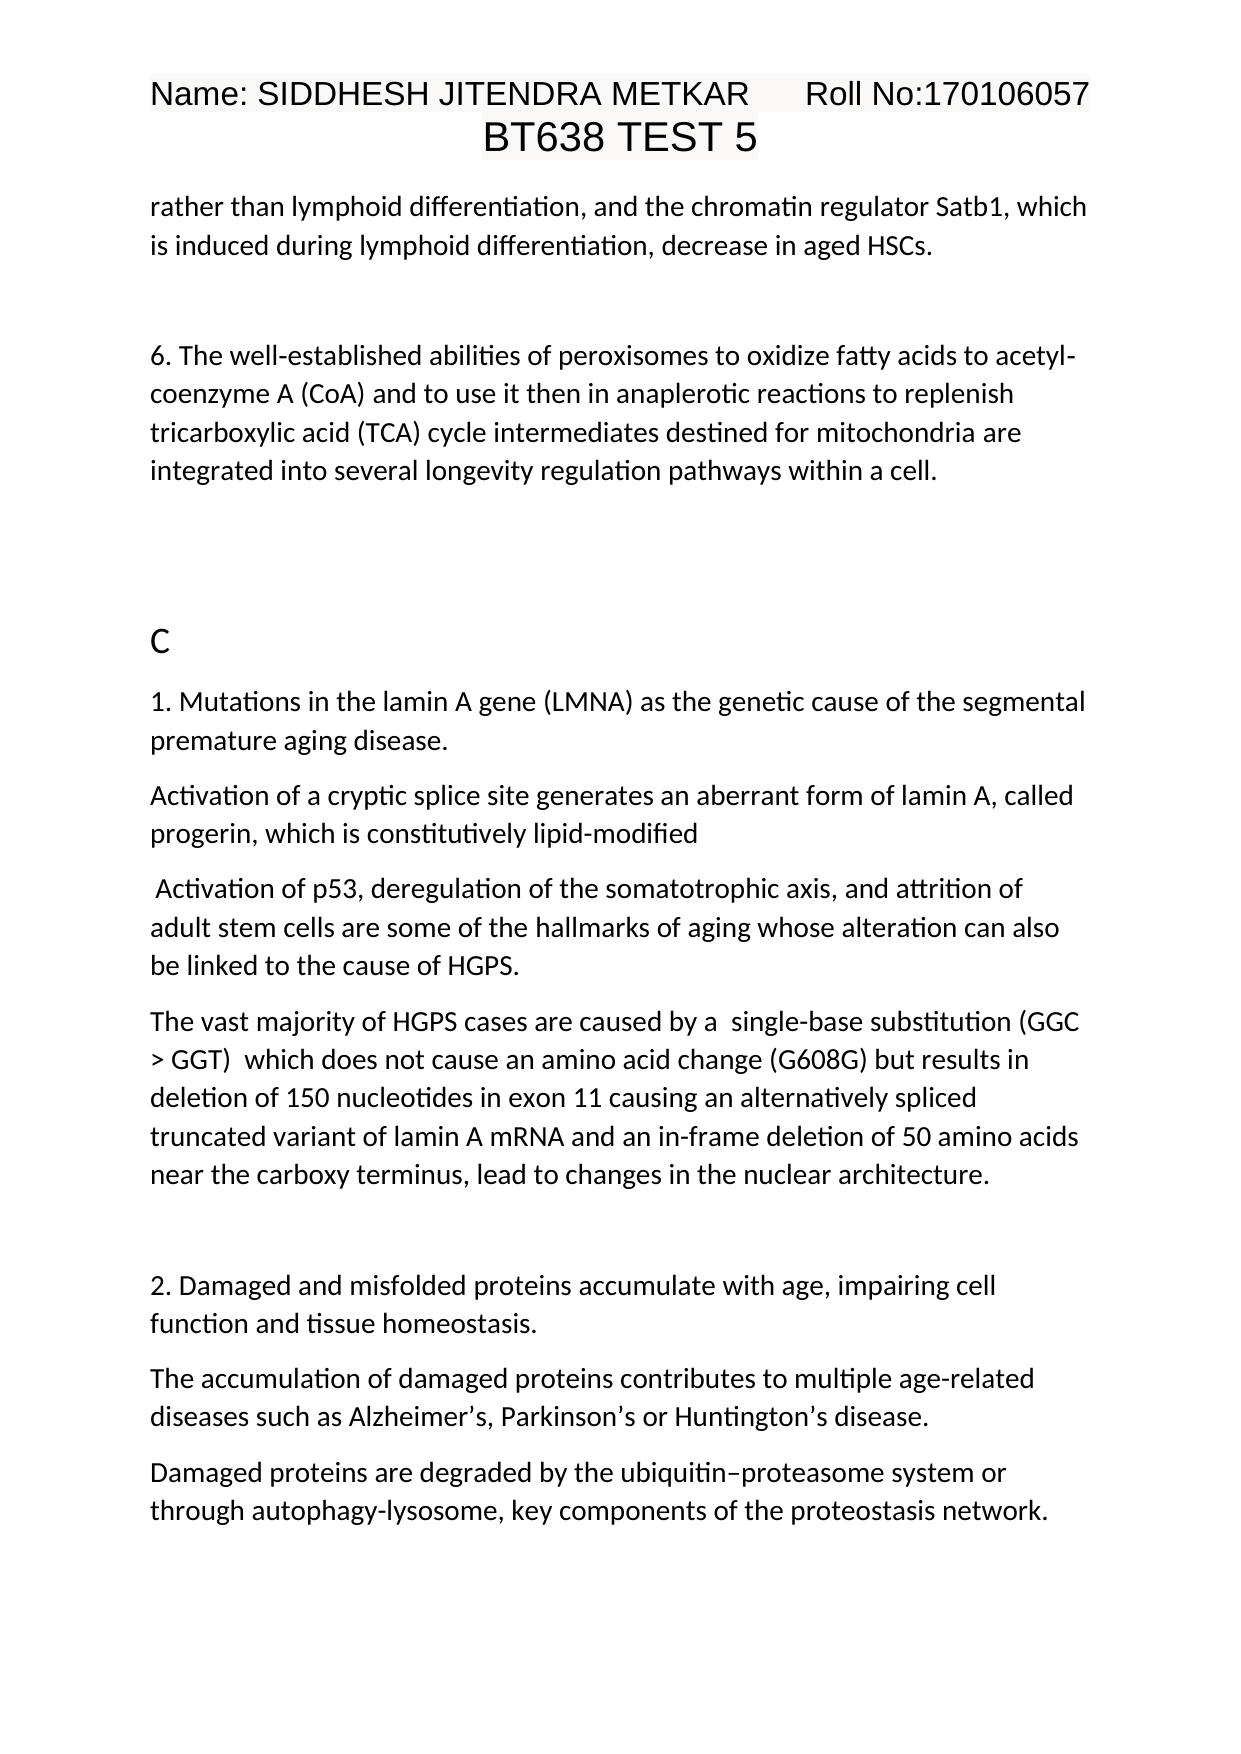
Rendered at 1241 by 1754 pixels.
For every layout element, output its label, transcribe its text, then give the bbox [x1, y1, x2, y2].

text The accumulation of damaged proteins contributes to multiple age-related diseases such as Alzheimer’s, Parkinson’s or Huntington’s disease. [150, 1360, 1090, 1434]
text Damaged proteins are degraded by the ubiquitin–proteasome system or through autophagy-lysosome, key components of the proteostasis network. [150, 1454, 1090, 1528]
text 6. The well‐established abilities of peroxisomes to oxidize fatty acids to acetyl‐coenzyme A (CoA) and to use it then in anaplerotic reactions to replenish tricarboxylic acid (TCA) cycle intermediates destined for mitochondria are integrated into several longevity regulation pathways within a cell. [150, 337, 1090, 488]
text 2. Damaged and misfolded proteins accumulate with age, impairing cell function and tissue homeostasis. [150, 1267, 1090, 1341]
text The vast majority of HGPS cases are caused by a single-base substitution (GGC > GGT) which does not cause an amino acid change (G608G) but results in deletion of 150 nucleotides in exon 11 causing an alternatively spliced truncated variant of lamin A mRNA and an in-frame deletion of 50 amino acids near the carboxy terminus, lead to changes in the nuclear architecture. [150, 1003, 1090, 1192]
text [150, 188, 1090, 262]
text Activation of p53, deregulation of the somatotrophic axis, and attrition of adult stem cells are some of the hallmarks of aging whose alteration can also be linked to the cause of HGPS. [150, 871, 1090, 983]
text 1. Mutations in the lamin A gene (LMNA) as the genetic cause of the segmental premature aging disease. [150, 683, 1090, 758]
text C [150, 617, 1090, 663]
text Activation of a cryptic splice site generates an aberrant form of lamin A, called progerin, which is constitutively lipid-modified [150, 777, 1090, 851]
